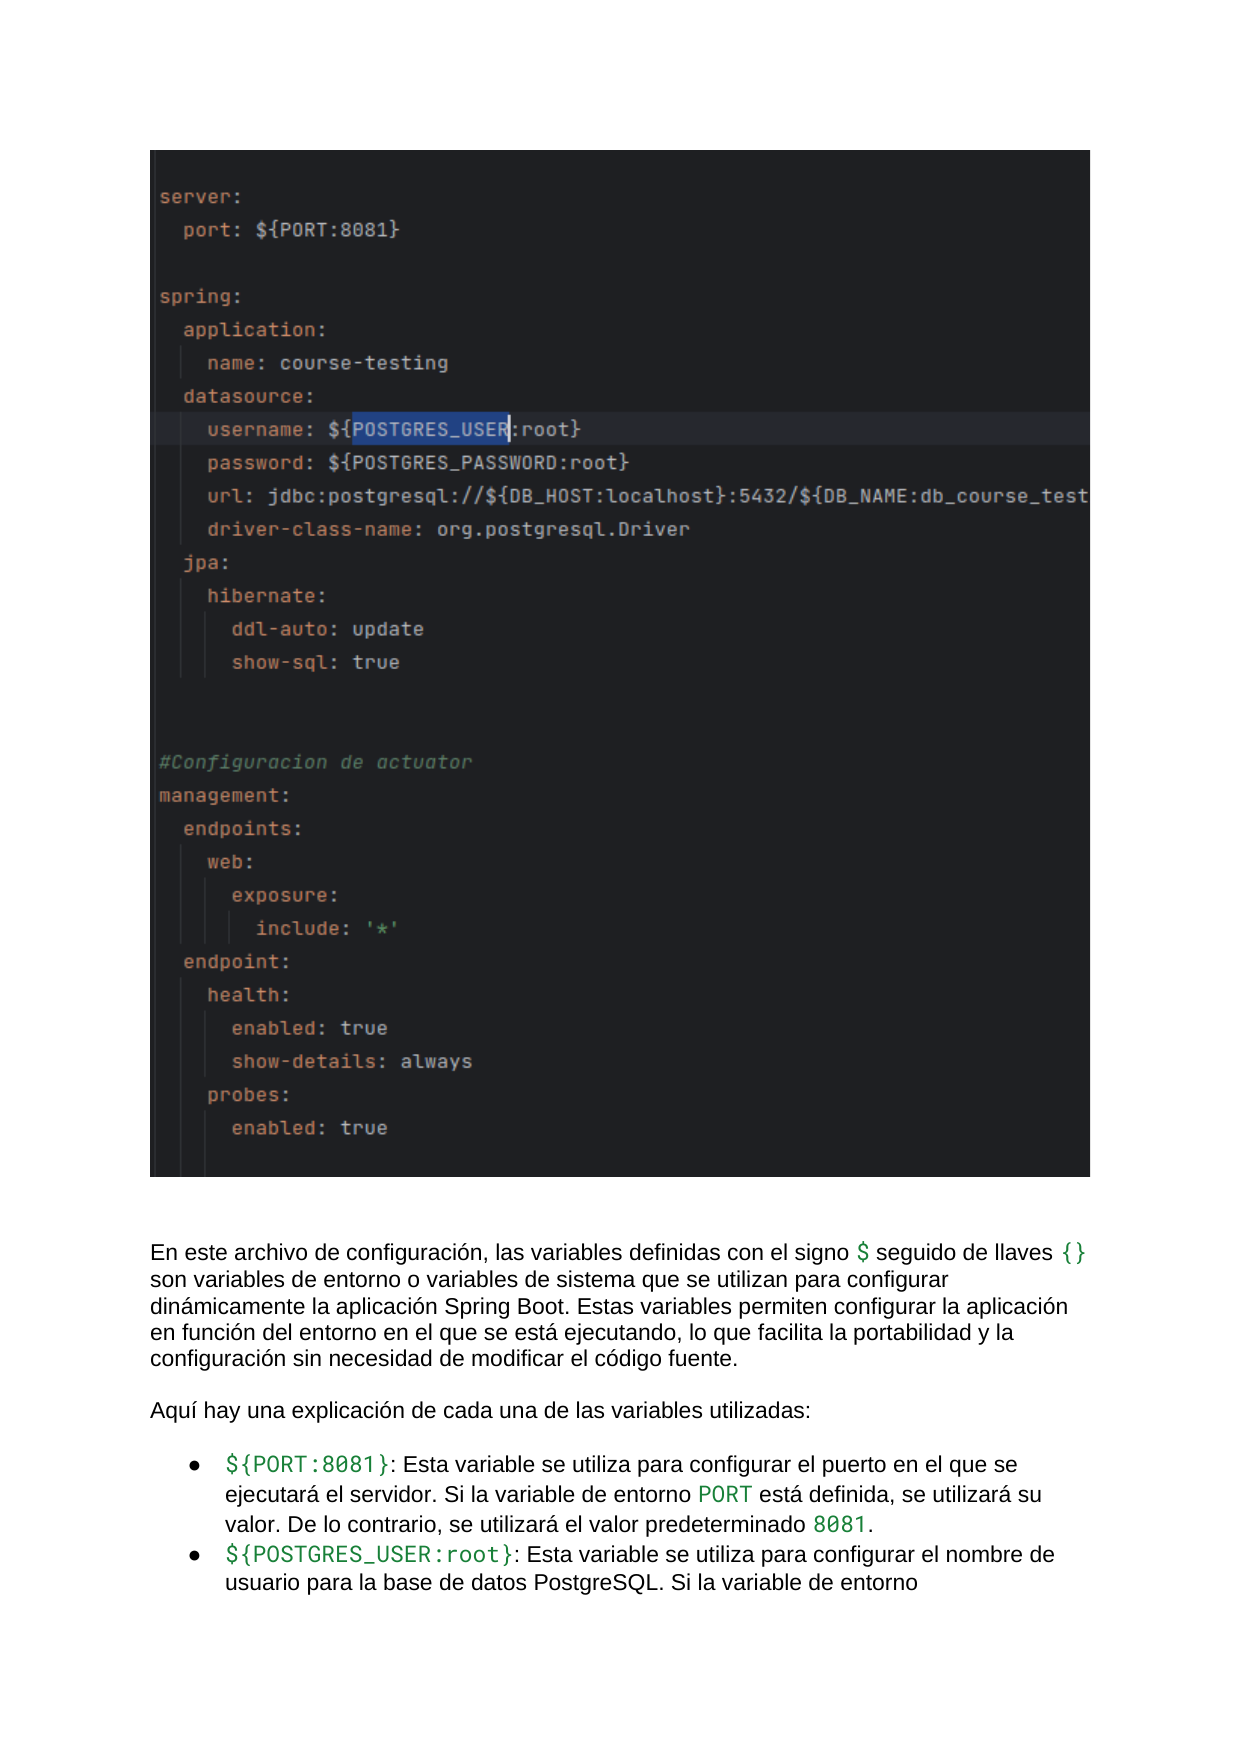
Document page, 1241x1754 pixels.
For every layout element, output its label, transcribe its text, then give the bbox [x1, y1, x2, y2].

picture [150, 150, 1091, 1177]
text Aquí hay una explicación de cada una de las variables utilizadas: [150, 1397, 1090, 1423]
text En este archivo de configuración, las variables definidas con el signo $ seguido de llaves {} son variables de entorno o variables de sistema que se utilizan para configurar dinámicamente la aplicación Spring Boot. Estas variables permiten configurar la aplicación en función del entorno en el que se está ejecutando, lo que facilita la portabilidad y la configuración sin necesidad de modificar el código fuente. [150, 1236, 1090, 1372]
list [187, 1539, 1090, 1595]
list ${PORT:8081}: Esta variable se utiliza para configurar el puerto en el que se ejecutará el servidor. Si la variable de entorno PORT está definida, se utilizará su valor. De lo contrario, se utilizará el valor predeterminado 8081. [187, 1448, 1090, 1539]
